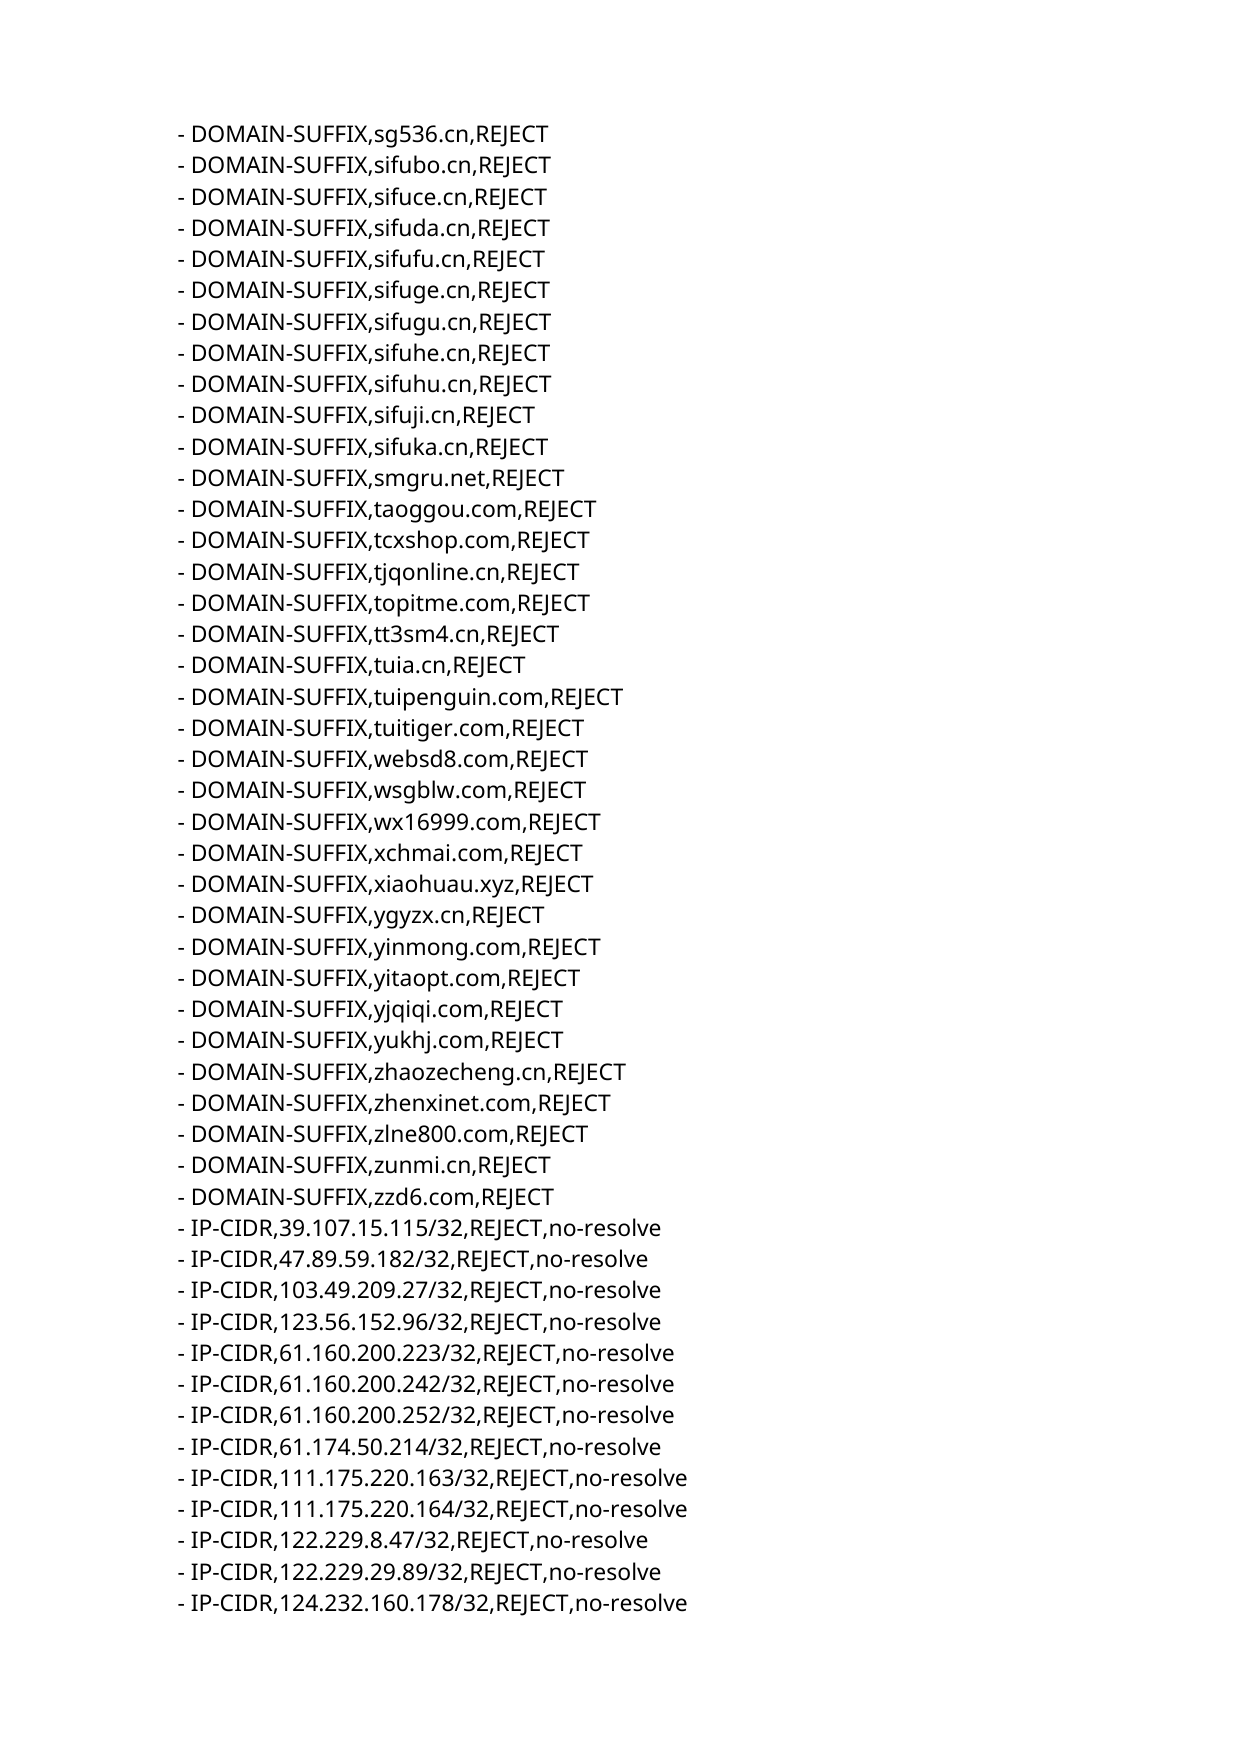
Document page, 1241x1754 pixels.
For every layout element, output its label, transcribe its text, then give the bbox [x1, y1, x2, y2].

text - DOMAIN-SUFFIX,websd8.com,REJECT [177, 743, 1152, 774]
text - DOMAIN-SUFFIX,sifuda.cn,REJECT [177, 212, 1152, 243]
text - IP-CIDR,122.229.29.89/32,REJECT,no-resolve [177, 1556, 1152, 1587]
text - DOMAIN-SUFFIX,yitaopt.com,REJECT [177, 962, 1152, 993]
text - IP-CIDR,111.175.220.164/32,REJECT,no-resolve [177, 1493, 1152, 1524]
text - DOMAIN-SUFFIX,wsgblw.com,REJECT [177, 774, 1152, 806]
text - IP-CIDR,124.232.160.178/32,REJECT,no-resolve [177, 1587, 1152, 1618]
text - DOMAIN-SUFFIX,sifuhu.cn,REJECT [177, 368, 1152, 399]
text - IP-CIDR,61.174.50.214/32,REJECT,no-resolve [177, 1431, 1152, 1462]
text - IP-CIDR,61.160.200.223/32,REJECT,no-resolve [177, 1337, 1152, 1368]
text - DOMAIN-SUFFIX,yjqiqi.com,REJECT [177, 993, 1152, 1024]
text - IP-CIDR,103.49.209.27/32,REJECT,no-resolve [177, 1274, 1152, 1306]
text - DOMAIN-SUFFIX,zlne800.com,REJECT [177, 1118, 1152, 1149]
text - DOMAIN-SUFFIX,tuia.cn,REJECT [177, 649, 1152, 681]
text - DOMAIN-SUFFIX,tuipenguin.com,REJECT [177, 681, 1152, 712]
text - DOMAIN-SUFFIX,taoggou.com,REJECT [177, 493, 1152, 524]
text - DOMAIN-SUFFIX,sifuhe.cn,REJECT [177, 337, 1152, 368]
text - DOMAIN-SUFFIX,sifufu.cn,REJECT [177, 243, 1152, 274]
text - DOMAIN-SUFFIX,ygyzx.cn,REJECT [177, 899, 1152, 931]
text - DOMAIN-SUFFIX,tt3sm4.cn,REJECT [177, 618, 1152, 649]
text - DOMAIN-SUFFIX,sifubo.cn,REJECT [177, 149, 1152, 181]
text - IP-CIDR,61.160.200.252/32,REJECT,no-resolve [177, 1399, 1152, 1431]
text - IP-CIDR,122.229.8.47/32,REJECT,no-resolve [177, 1524, 1152, 1556]
text - DOMAIN-SUFFIX,topitme.com,REJECT [177, 587, 1152, 618]
text - DOMAIN-SUFFIX,xiaohuau.xyz,REJECT [177, 868, 1152, 899]
text - IP-CIDR,47.89.59.182/32,REJECT,no-resolve [177, 1243, 1152, 1274]
text - IP-CIDR,61.160.200.242/32,REJECT,no-resolve [177, 1368, 1152, 1399]
text - IP-CIDR,39.107.15.115/32,REJECT,no-resolve [177, 1212, 1152, 1243]
text - DOMAIN-SUFFIX,sifugu.cn,REJECT [177, 306, 1152, 337]
text - DOMAIN-SUFFIX,zhenxinet.com,REJECT [177, 1087, 1152, 1118]
text - DOMAIN-SUFFIX,tcxshop.com,REJECT [177, 524, 1152, 556]
text - DOMAIN-SUFFIX,yukhj.com,REJECT [177, 1024, 1152, 1056]
text - DOMAIN-SUFFIX,sifuce.cn,REJECT [177, 181, 1152, 212]
text - DOMAIN-SUFFIX,sifuka.cn,REJECT [177, 431, 1152, 462]
text - DOMAIN-SUFFIX,zhaozecheng.cn,REJECT [177, 1056, 1152, 1087]
text - DOMAIN-SUFFIX,xchmai.com,REJECT [177, 837, 1152, 868]
text - DOMAIN-SUFFIX,yinmong.com,REJECT [177, 931, 1152, 962]
text - DOMAIN-SUFFIX,sifuge.cn,REJECT [177, 274, 1152, 306]
text - DOMAIN-SUFFIX,tuitiger.com,REJECT [177, 712, 1152, 743]
text - IP-CIDR,123.56.152.96/32,REJECT,no-resolve [177, 1306, 1152, 1337]
text - DOMAIN-SUFFIX,zunmi.cn,REJECT [177, 1149, 1152, 1181]
text - DOMAIN-SUFFIX,wx16999.com,REJECT [177, 806, 1152, 837]
text - IP-CIDR,111.175.220.163/32,REJECT,no-resolve [177, 1462, 1152, 1493]
text - DOMAIN-SUFFIX,sg536.cn,REJECT [177, 118, 1152, 149]
text - DOMAIN-SUFFIX,sifuji.cn,REJECT [177, 399, 1152, 431]
text - DOMAIN-SUFFIX,smgru.net,REJECT [177, 462, 1152, 493]
text - DOMAIN-SUFFIX,tjqonline.cn,REJECT [177, 556, 1152, 587]
text - DOMAIN-SUFFIX,zzd6.com,REJECT [177, 1181, 1152, 1212]
